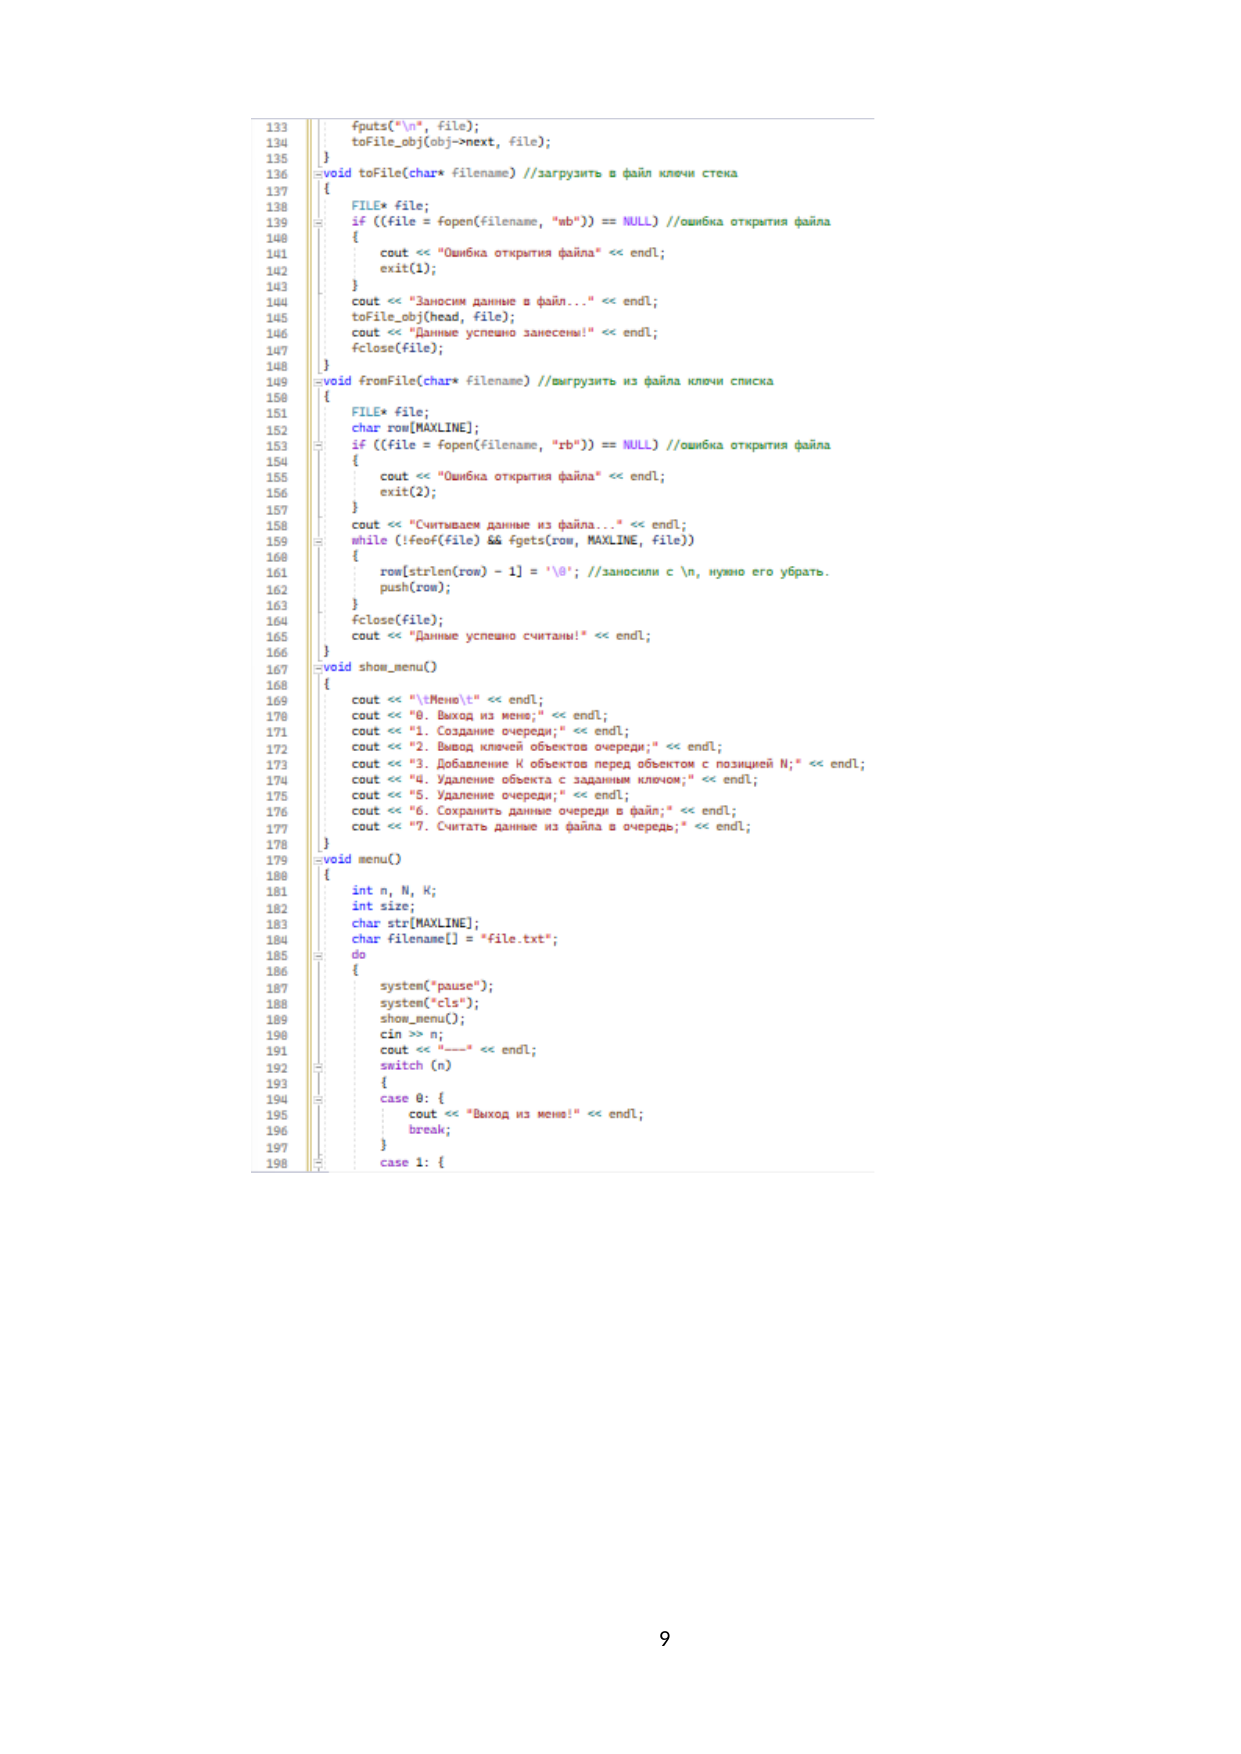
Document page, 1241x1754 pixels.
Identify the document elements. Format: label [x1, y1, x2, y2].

picture [251, 118, 875, 1173]
